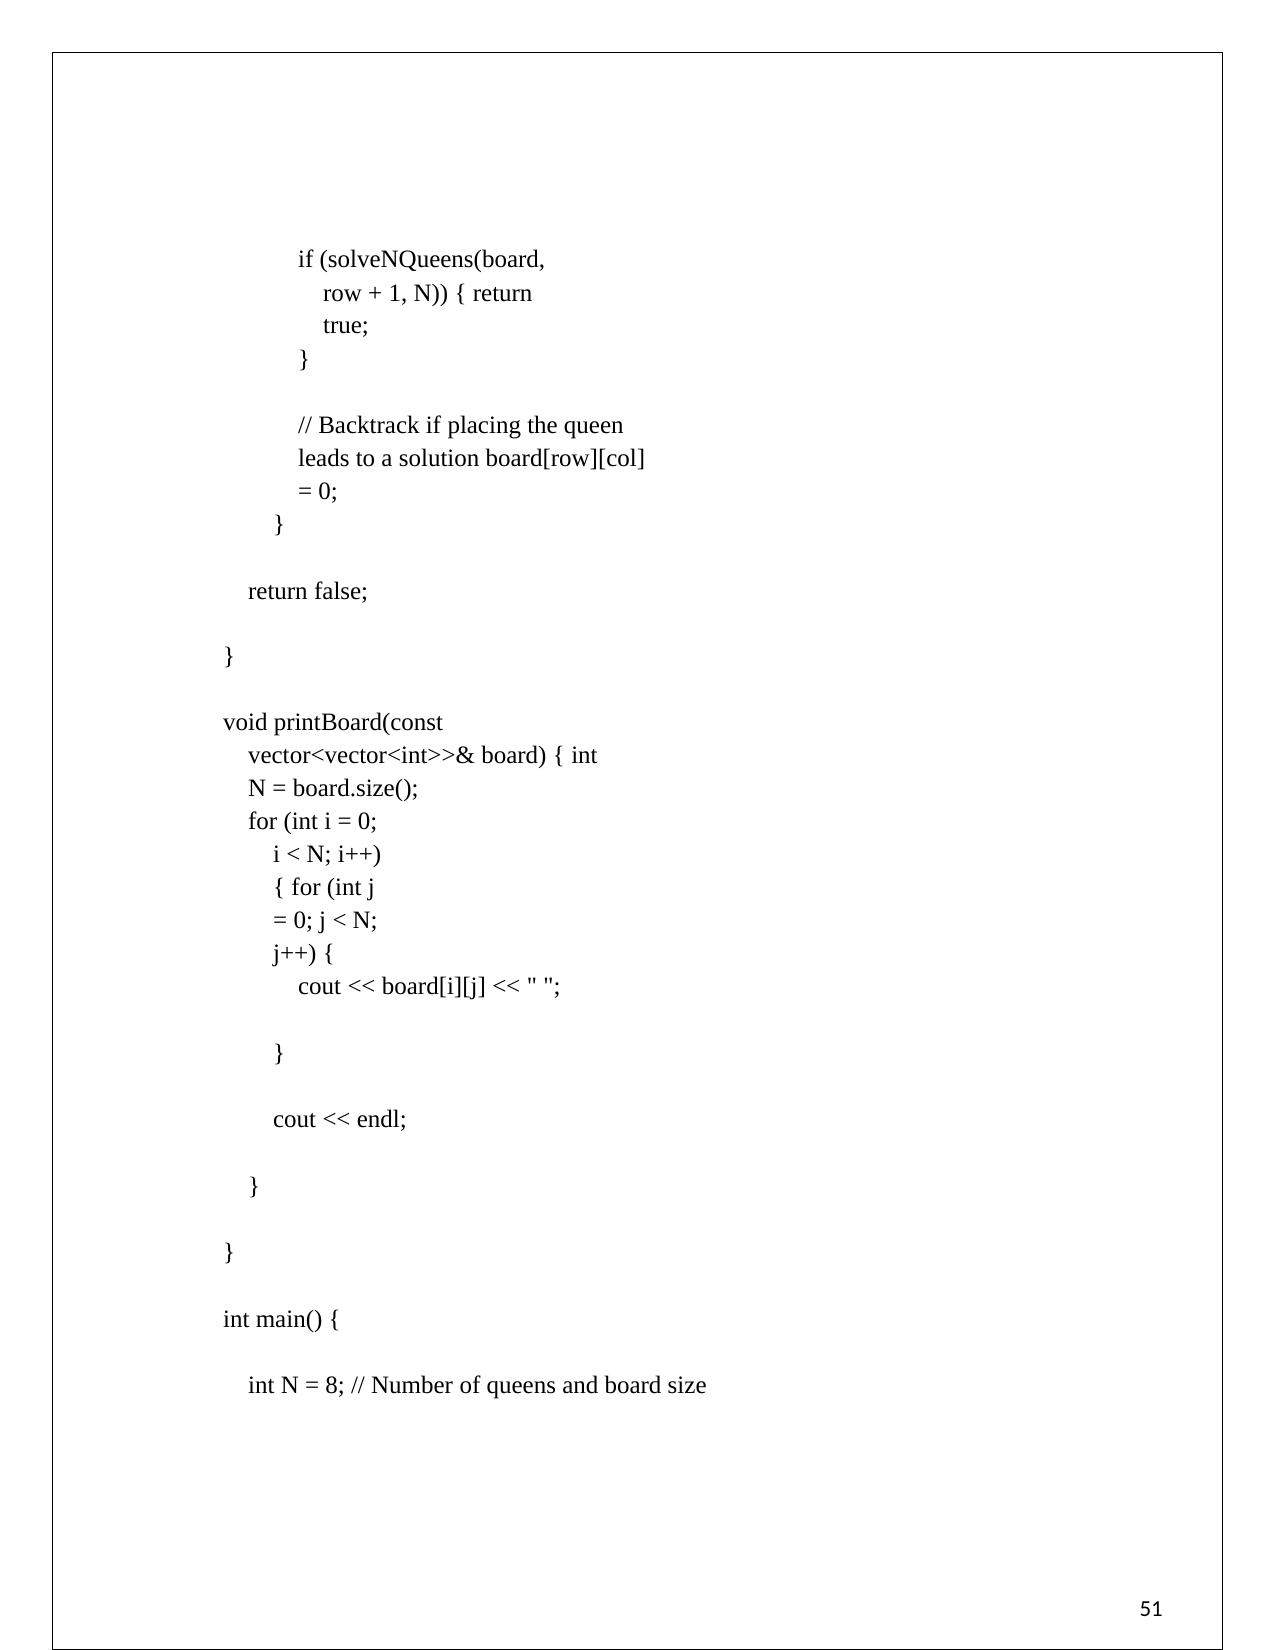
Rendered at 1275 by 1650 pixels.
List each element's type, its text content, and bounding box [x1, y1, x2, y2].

text // Backtrack if placing the queen leads to a solution board[row][col] = 0; [298, 410, 663, 505]
text cout << endl; [273, 1104, 1162, 1133]
text return false; [248, 576, 1162, 604]
text } [298, 344, 1162, 372]
text cout << board[i][j] << " "; [298, 971, 1162, 1000]
text int N = 8; // Number of queens and board size [248, 1370, 1162, 1399]
text int main() { [223, 1304, 1162, 1332]
text } [248, 1171, 1162, 1199]
text } [223, 1237, 1162, 1266]
text void printBoard(const vector<vector<int>>& board) { int N = board.size(); [223, 707, 620, 802]
text for (int i = 0; i < N; i++) { for (int j = 0; j < N; j++) { [248, 806, 387, 967]
text } [273, 1038, 1162, 1067]
text } [223, 641, 1162, 670]
text if (solveNQueens(board, row + 1, N)) { return true; [298, 244, 549, 339]
text } [273, 509, 1162, 538]
